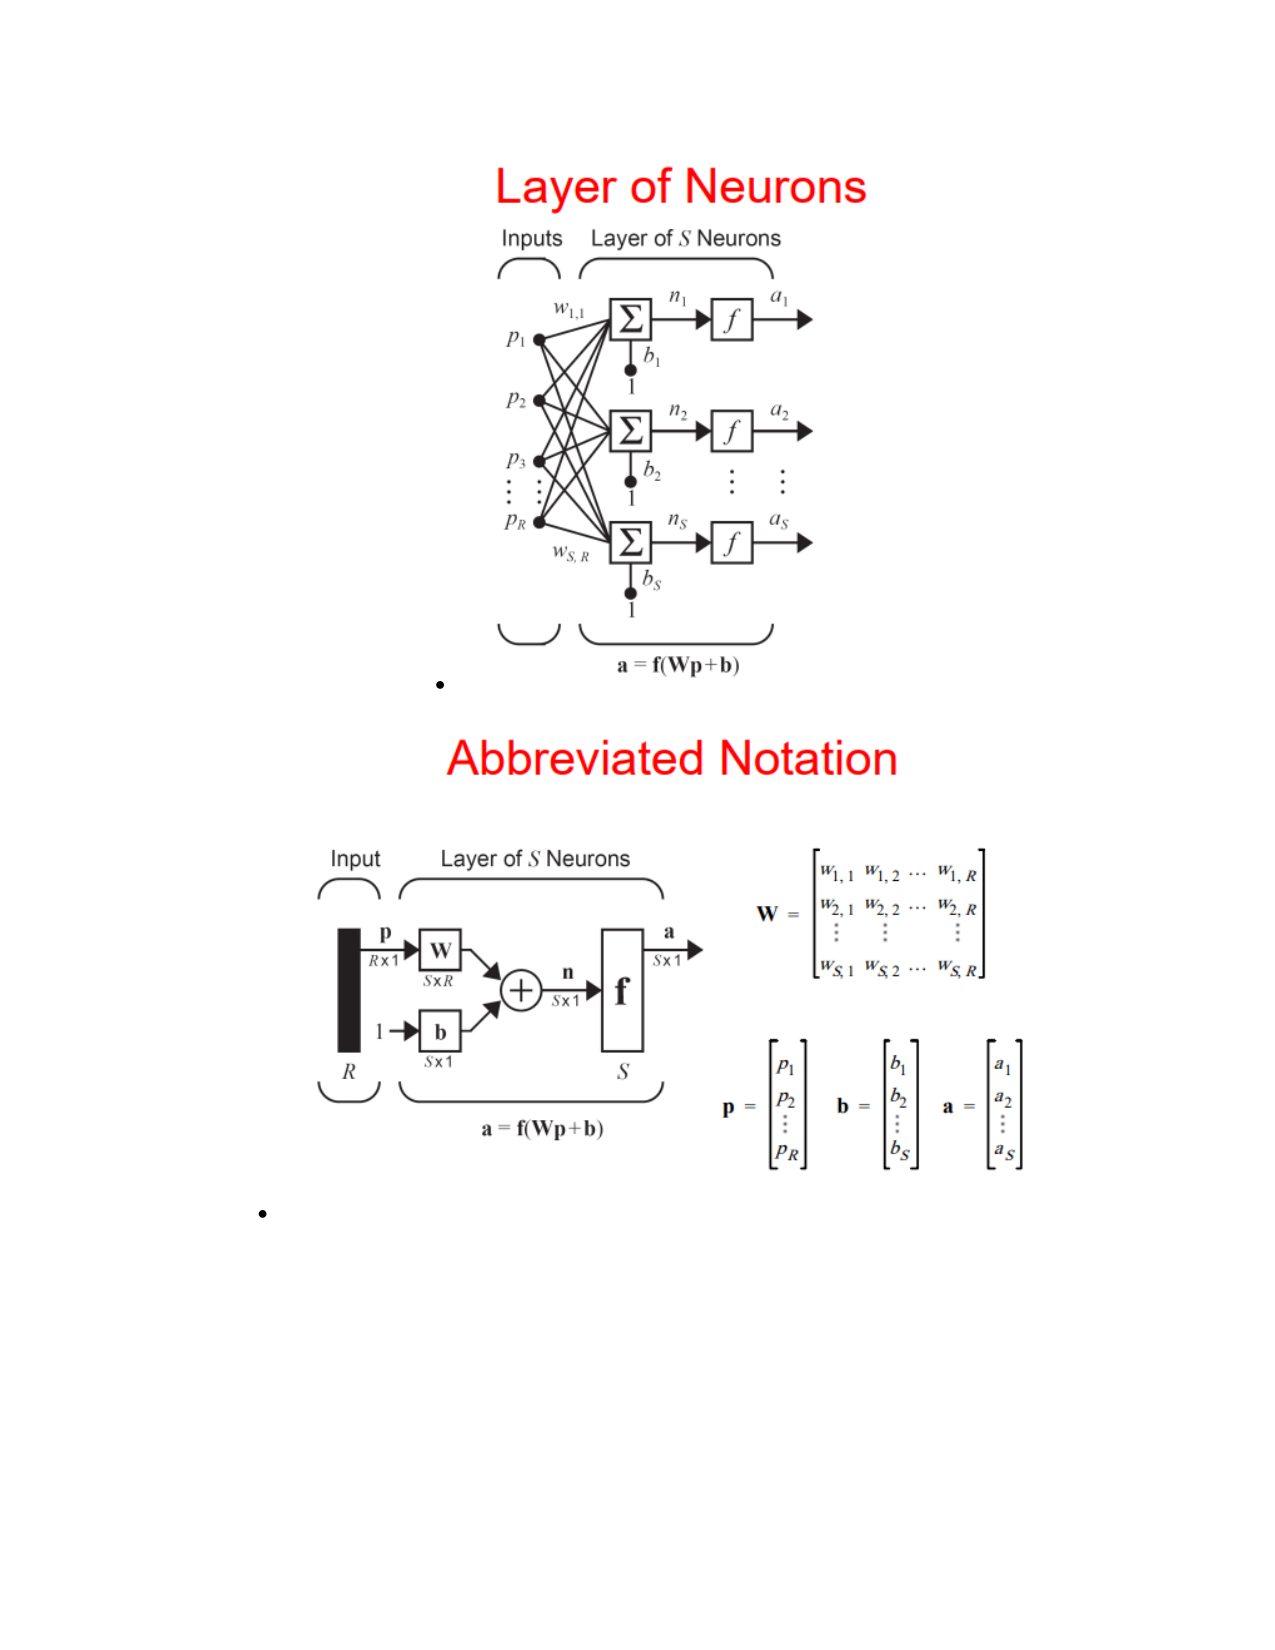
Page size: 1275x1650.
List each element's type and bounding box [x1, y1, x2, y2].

picture [473, 150, 877, 694]
picture [296, 701, 1054, 1223]
